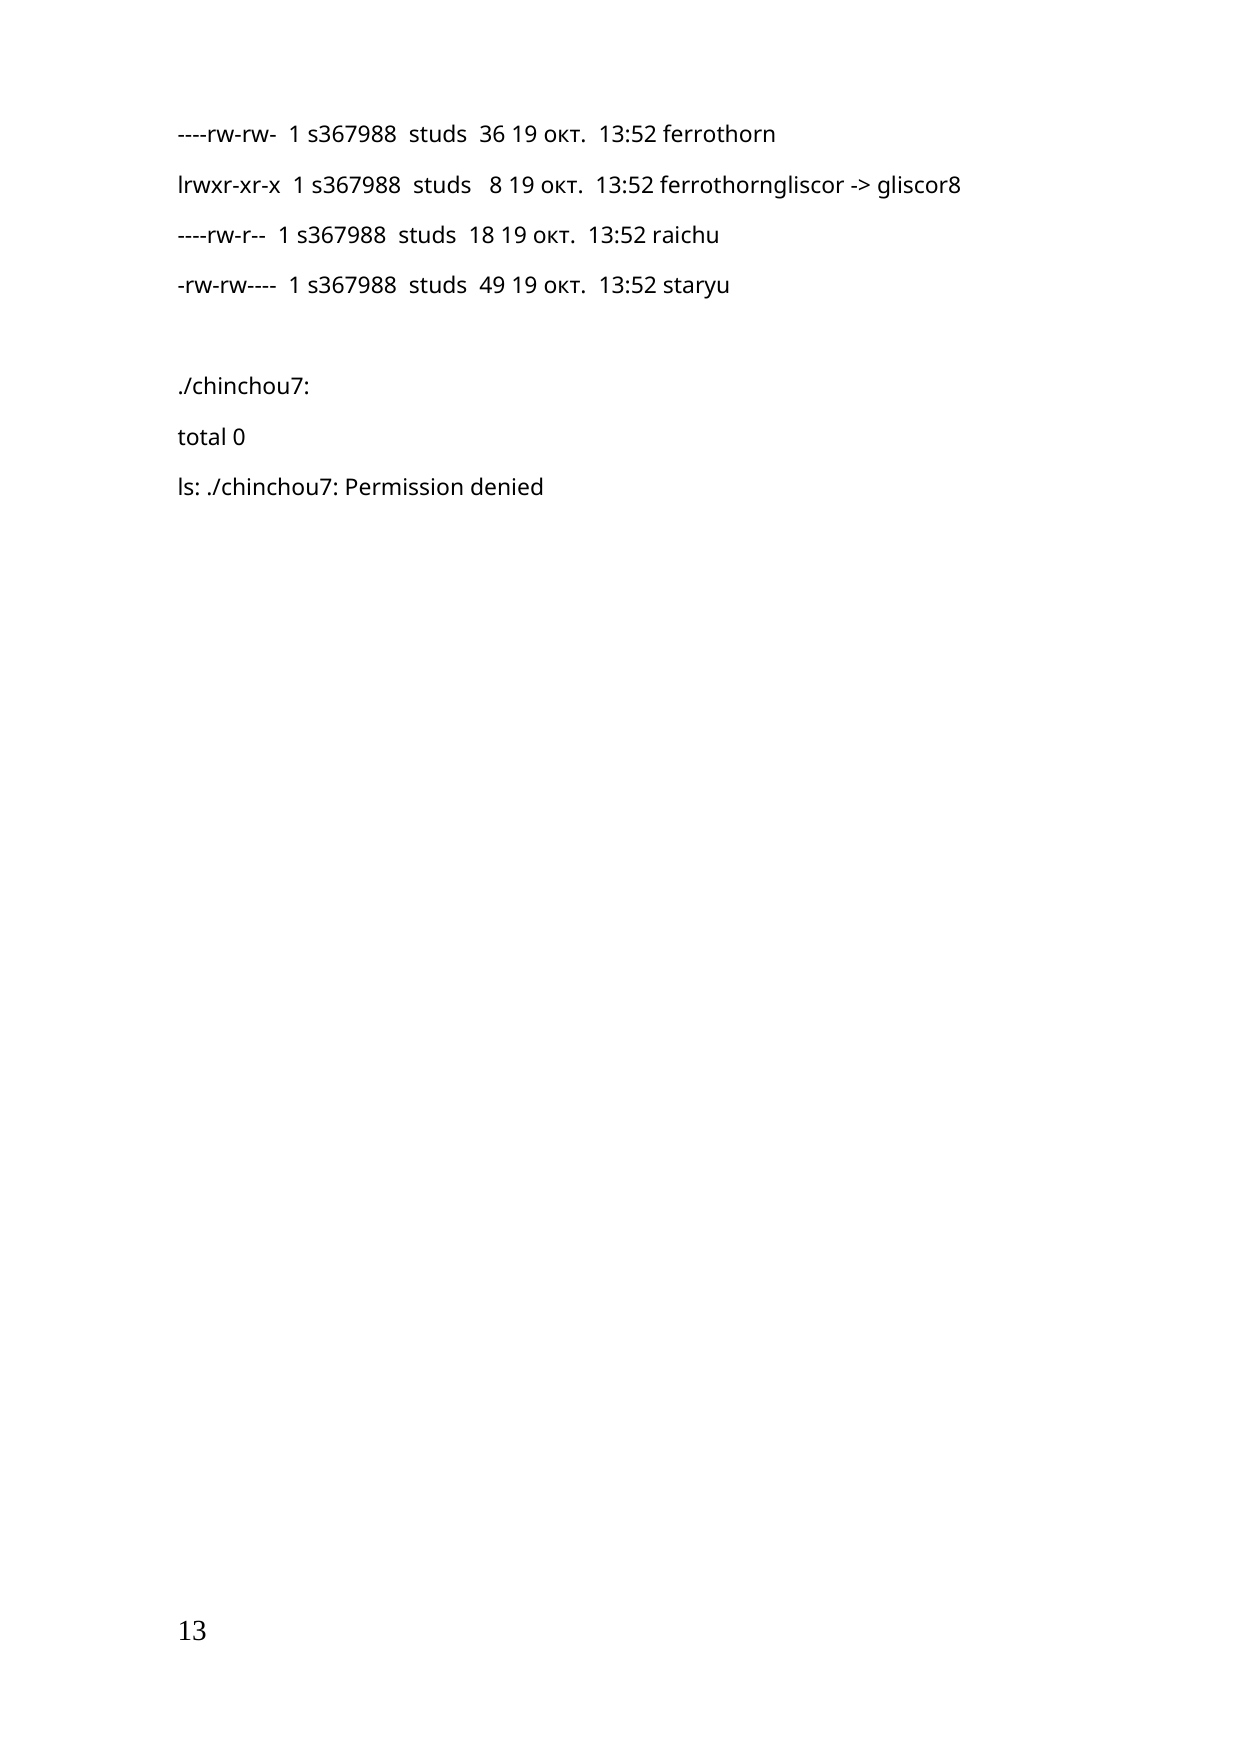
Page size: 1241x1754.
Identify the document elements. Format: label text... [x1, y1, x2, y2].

text ----rw-r-- 1 s367988 studs 18 19 окт. 13:52 raichu [177, 219, 1152, 250]
text total 0 [177, 421, 1152, 452]
text -rw-rw---- 1 s367988 studs 49 19 окт. 13:52 staryu [177, 269, 1152, 301]
text lrwxr-xr-x 1 s367988 studs 8 19 окт. 13:52 ferrothorngliscor -> gliscor8 [177, 168, 1152, 200]
text ls: ./chinchou7: Permission denied [177, 471, 1152, 502]
text ----rw-rw- 1 s367988 studs 36 19 окт. 13:52 ferrothorn [177, 118, 1152, 149]
text ./chinchou7: [177, 370, 1152, 401]
